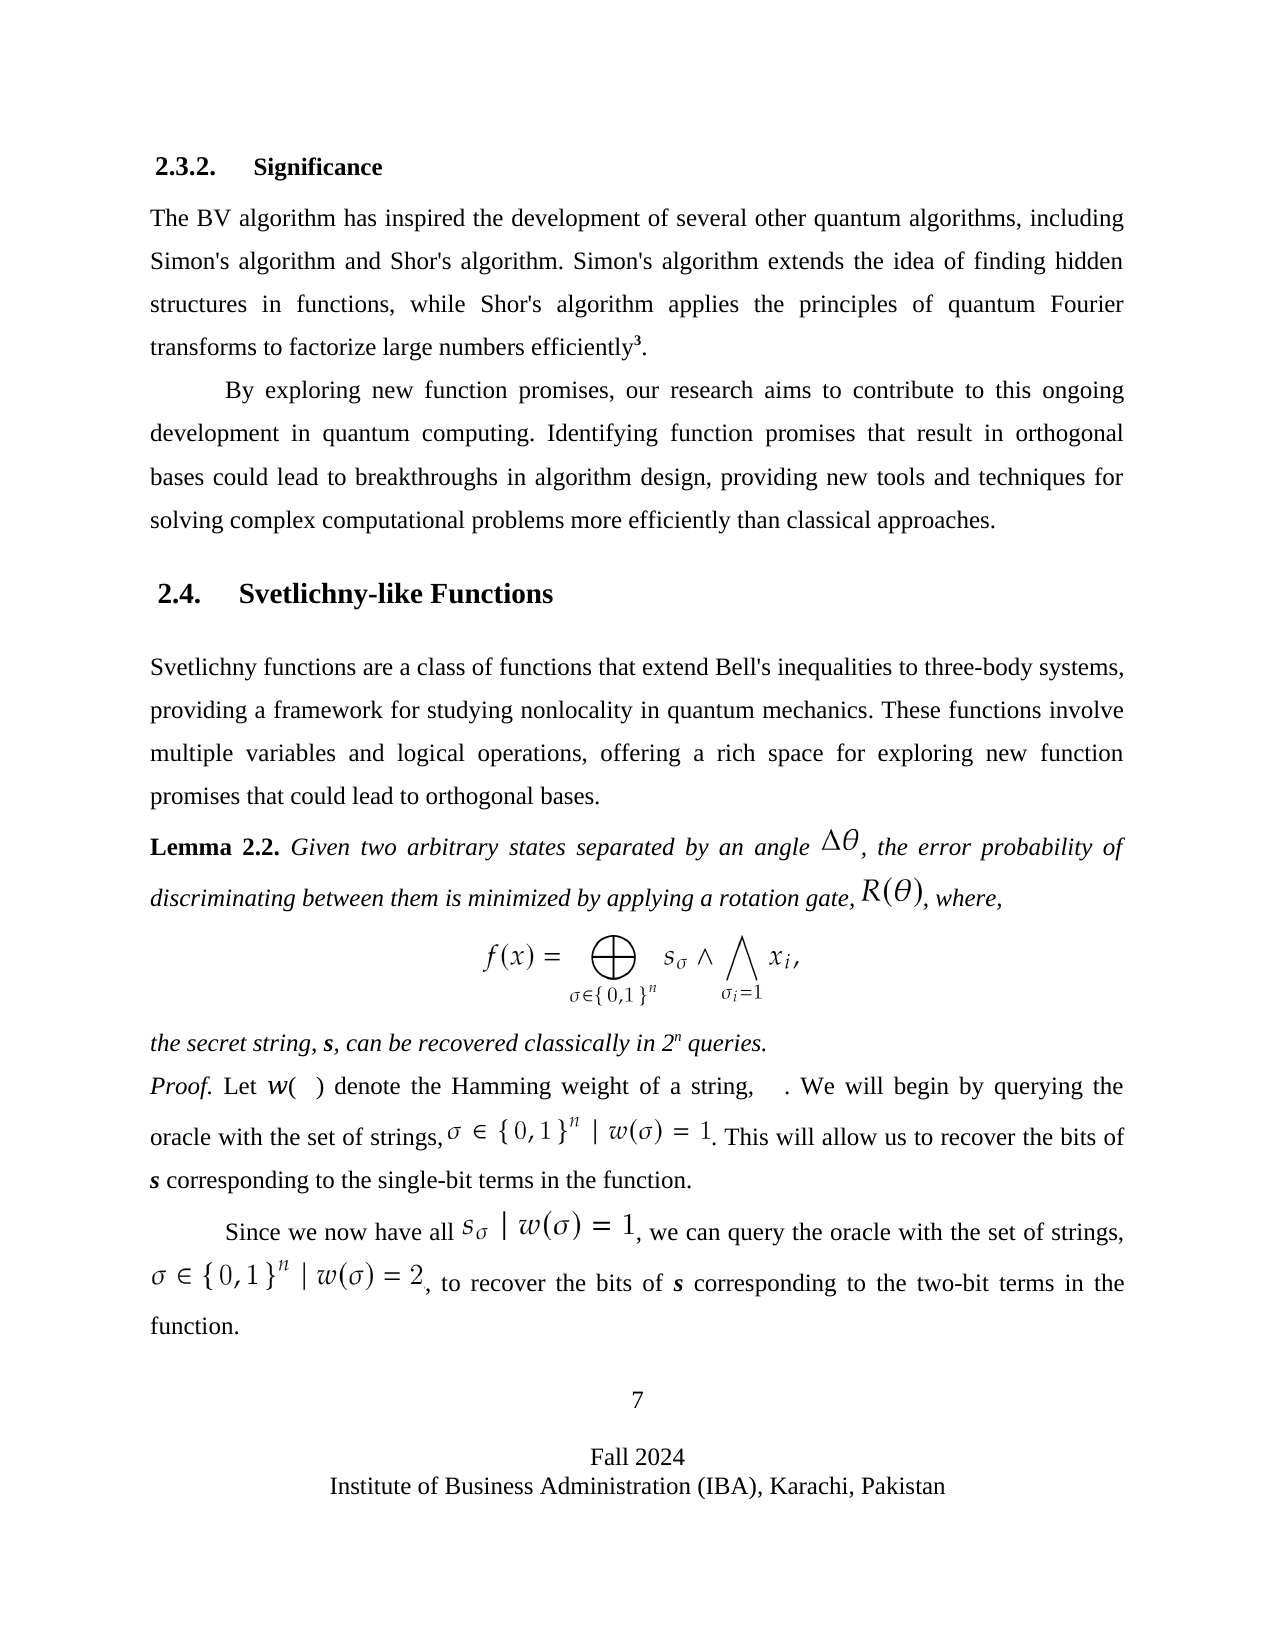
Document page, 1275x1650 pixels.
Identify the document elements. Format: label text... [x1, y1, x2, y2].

text Proof. Let 𝑤(𝜎) denote the Hamming weight of a string, 𝜎. We will begin by querying the oracle with the set of strings,. This will allow us to recover the bits of s corresponding to the single-bit terms in the function. [150, 1071, 1125, 1194]
text Svetlichny functions are a class of functions that extend Bell's inequalities to three-body systems, providing a framework for studying nonlocality in quantum mechanics. These functions involve multiple variables and logical operations, offering a rich space for exploring new function promises that could lead to orthogonal bases. [150, 652, 1125, 810]
picture [443, 1114, 711, 1146]
text The BV algorithm has inspired the development of several other quantum algorithms, including Simon's algorithm and Shor's algorithm. Simon's algorithm extends the idea of finding hidden structures in functions, while Shor's algorithm applies the principles of quantum Fourier transforms to factorize large numbers efficiently3. [150, 203, 1125, 361]
picture [821, 824, 861, 856]
text Lemma 2.2. Given two arbitrary states separated by an angle , the error probability of discriminating between them is minimized by applying a rotation gate, , where, [150, 824, 1125, 912]
text the secret string, s, can be recovered classically in 2n queries. [150, 1028, 1125, 1057]
picture [861, 875, 923, 907]
text Since we now have all , we can query the oracle with the set of strings, , to recover the bits of s corresponding to the two-bit terms in the function. [150, 1209, 1125, 1339]
picture [150, 1259, 425, 1291]
picture [468, 926, 807, 1014]
subtitle Significance [216, 150, 1125, 181]
picture [462, 1208, 636, 1240]
text By exploring new function promises, our research aims to contribute to this ongoing development in quantum computing. Identifying function promises that result in orthogonal bases could lead to breakthroughs in algorithm design, providing new tools and techniques for solving complex computational problems more efficiently than classical approaches. [150, 375, 1125, 533]
subtitle Svetlichny-like Functions [201, 577, 1125, 610]
